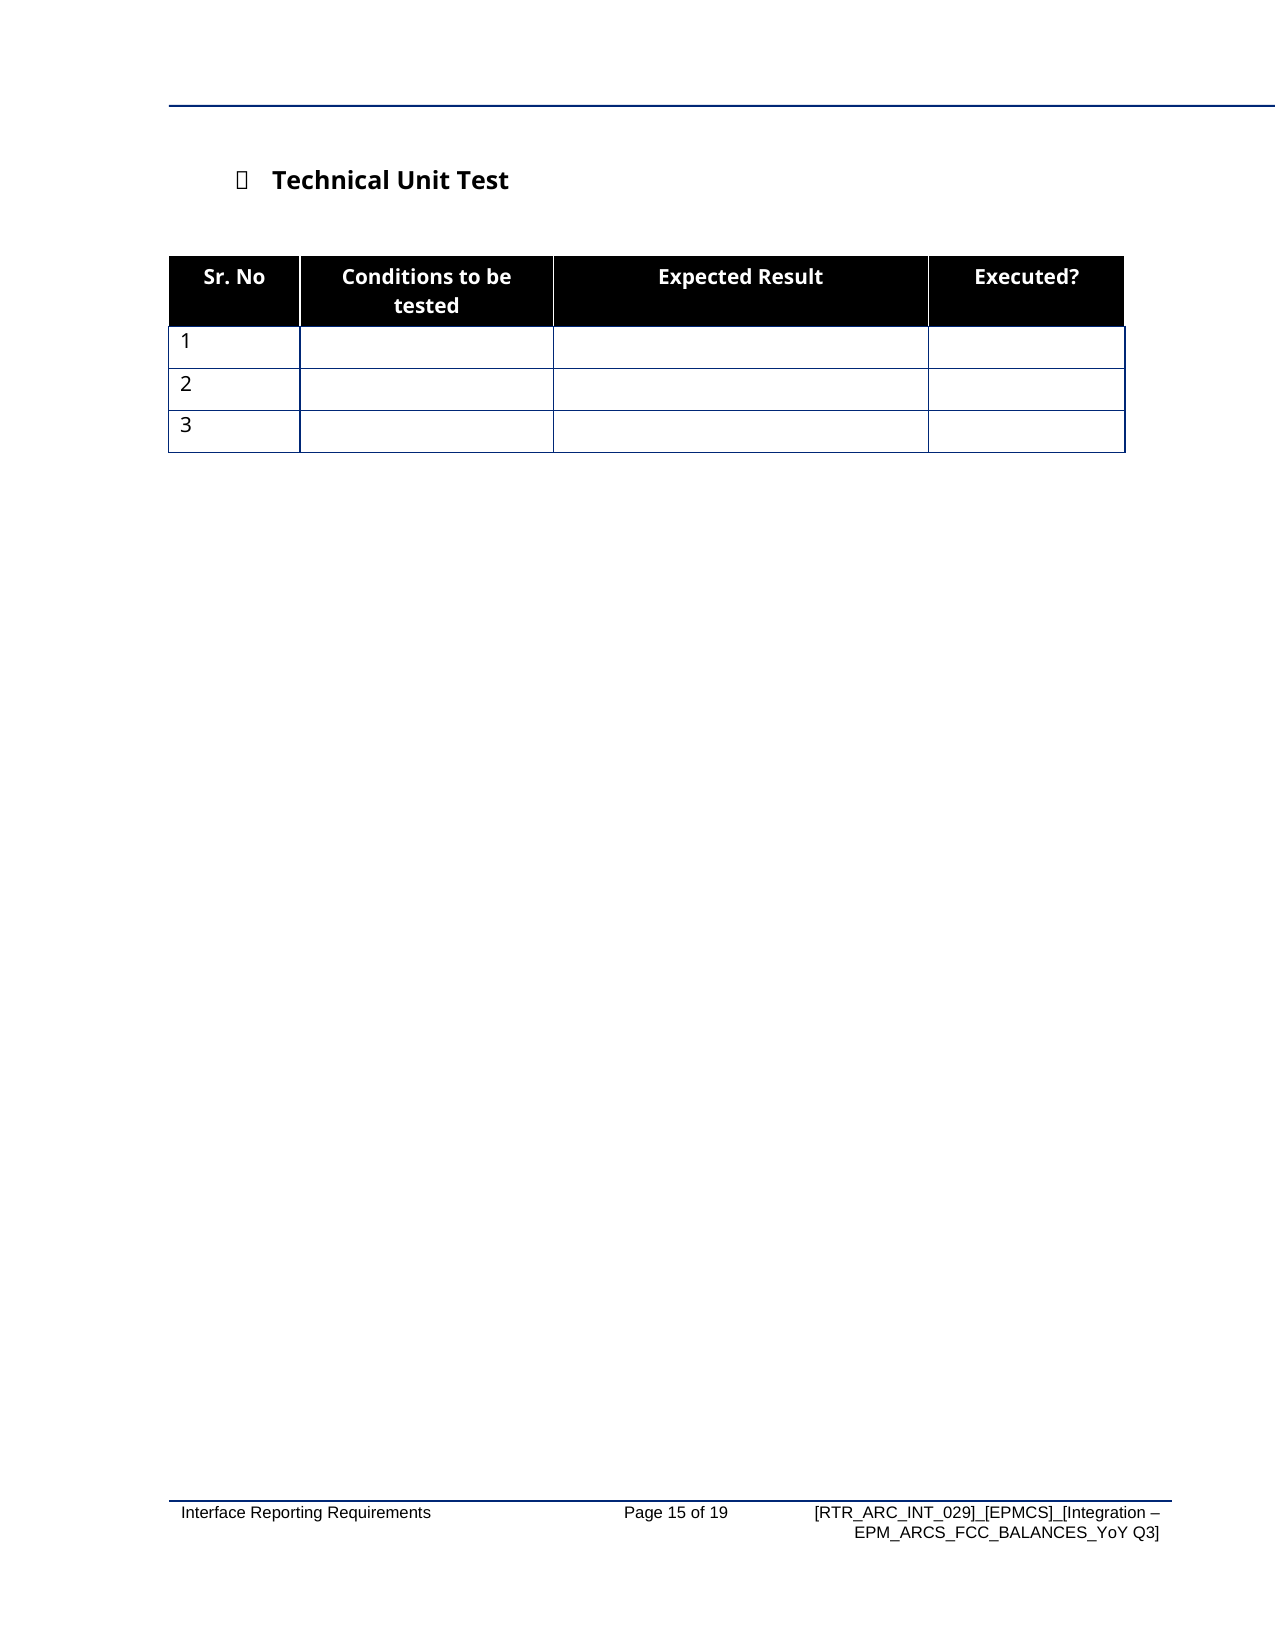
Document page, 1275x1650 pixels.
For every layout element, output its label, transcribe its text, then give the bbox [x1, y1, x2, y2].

subtitle Technical Unit Test [234, 162, 1125, 197]
table_header Executed? [929, 256, 1124, 326]
table_header Sr. No [169, 256, 299, 326]
table_cell [554, 327, 928, 368]
table_cell [929, 327, 1124, 368]
table_cell 1 [169, 327, 299, 368]
table_cell [301, 369, 553, 409]
table_cell [301, 327, 553, 368]
table_cell 2 [169, 369, 299, 409]
table_cell [301, 411, 553, 452]
table_cell 3 [169, 411, 299, 452]
table_header Expected Result [554, 256, 928, 326]
table_cell [554, 369, 928, 409]
table_header Conditions to be tested [301, 256, 553, 326]
table_cell [554, 411, 928, 452]
table_cell [929, 411, 1124, 452]
table_cell [929, 369, 1124, 409]
